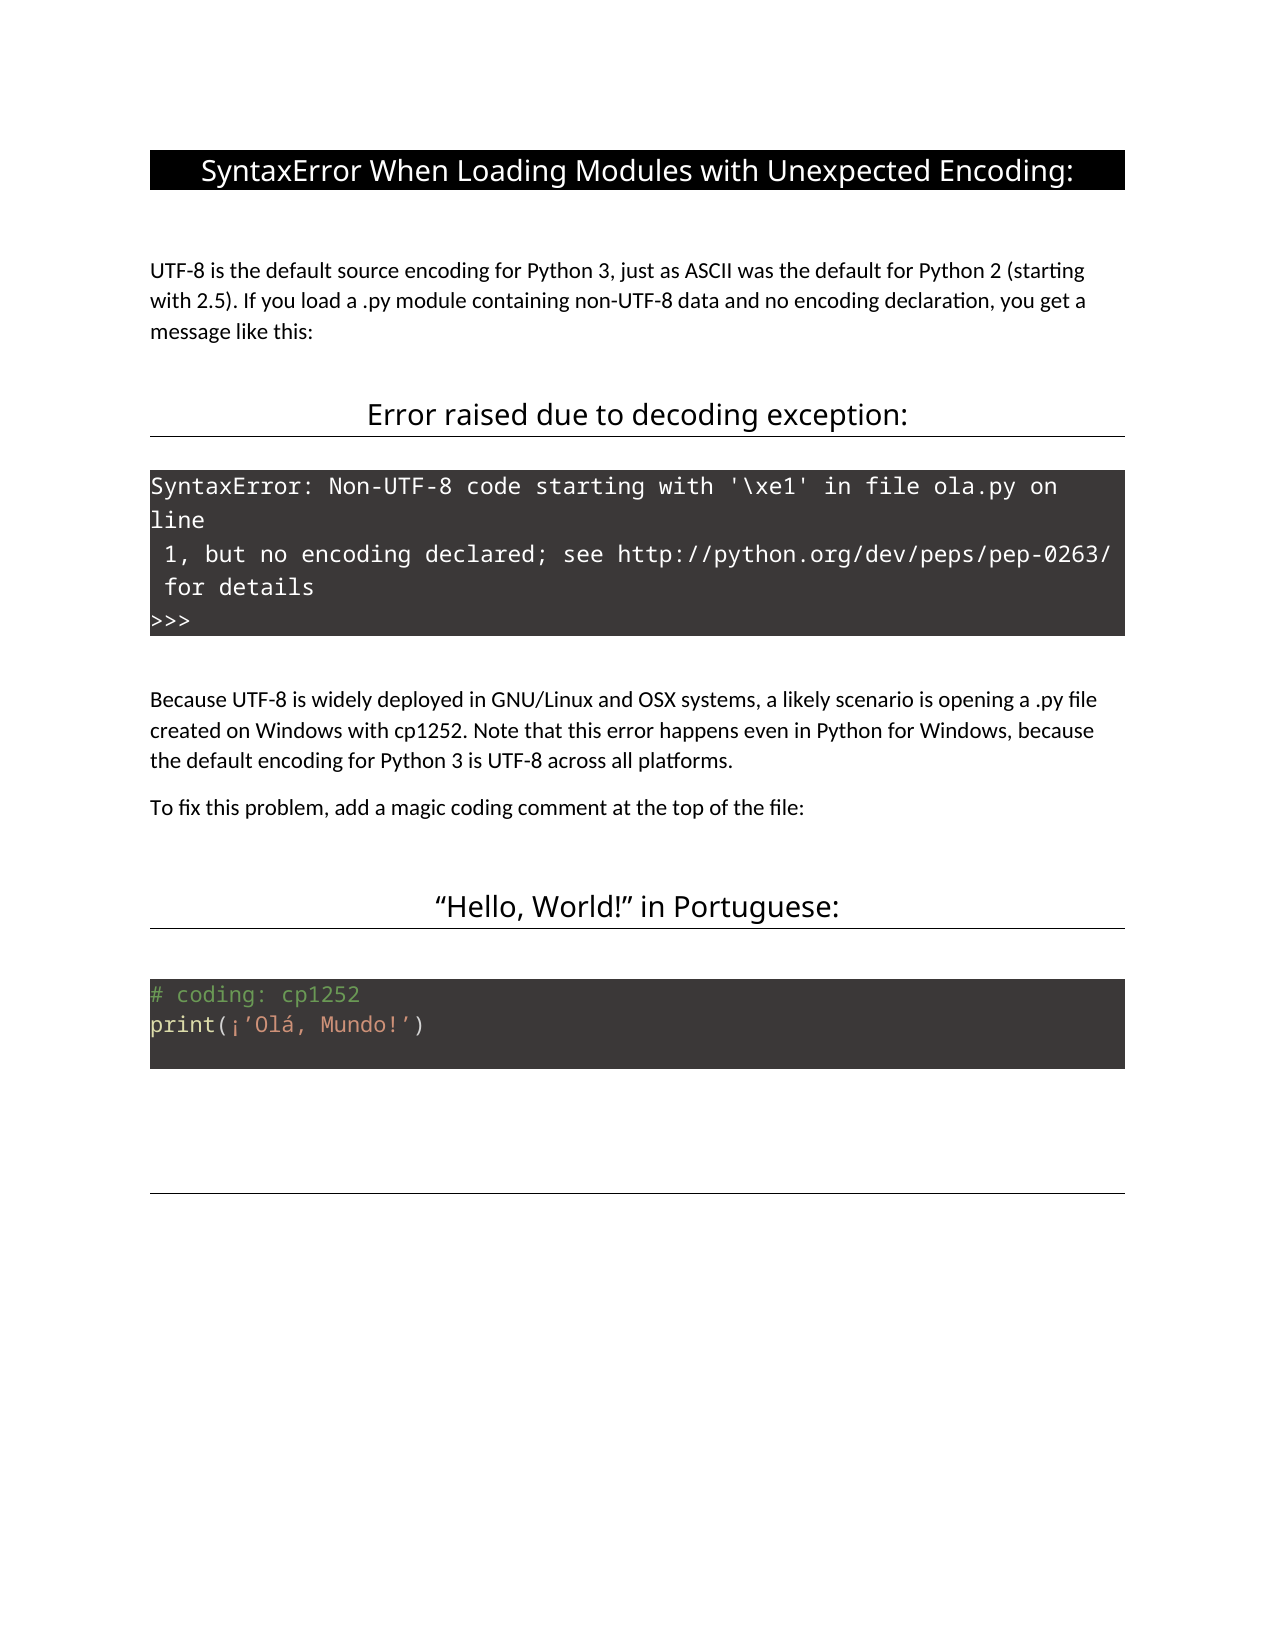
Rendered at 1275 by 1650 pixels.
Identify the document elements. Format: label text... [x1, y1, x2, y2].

text for details >>> [150, 571, 1125, 636]
text UTF-8 is the default source encoding for Python 3, just as ASCII was the default for Python 2 (starting with 2.5). If you load a .py module containing non-UTF-8 data and no encoding declaration, you get a message like this: [150, 256, 1125, 345]
text # coding: cp1252 [150, 979, 1125, 1009]
text print(¡’Olá, Mundo!’) [150, 1009, 1125, 1039]
text Error raised due to decoding exception: [150, 394, 1125, 436]
text “Hello, World!” in Portuguese: [150, 887, 1125, 928]
text 1, but no encoding declared; see http://python.org/dev/peps/pep-0263/ [150, 537, 1125, 569]
text SyntaxError When Loading Modules with Unexpected Encoding: [150, 150, 1125, 190]
text To fix this problem, add a magic coding comment at the top of the file: [150, 793, 1125, 821]
text Because UTF-8 is widely deployed in GNU/Linux and OSX systems, a likely scenario is opening a .py file created on Windows with cp1252. Note that this error happens even in Python for Windows, because the default encoding for Python 3 is UTF-8 across all platforms. [150, 686, 1125, 774]
text SyntaxError: Non-UTF-8 code starting with '\xe1' in file ola.py on line [150, 470, 1125, 535]
